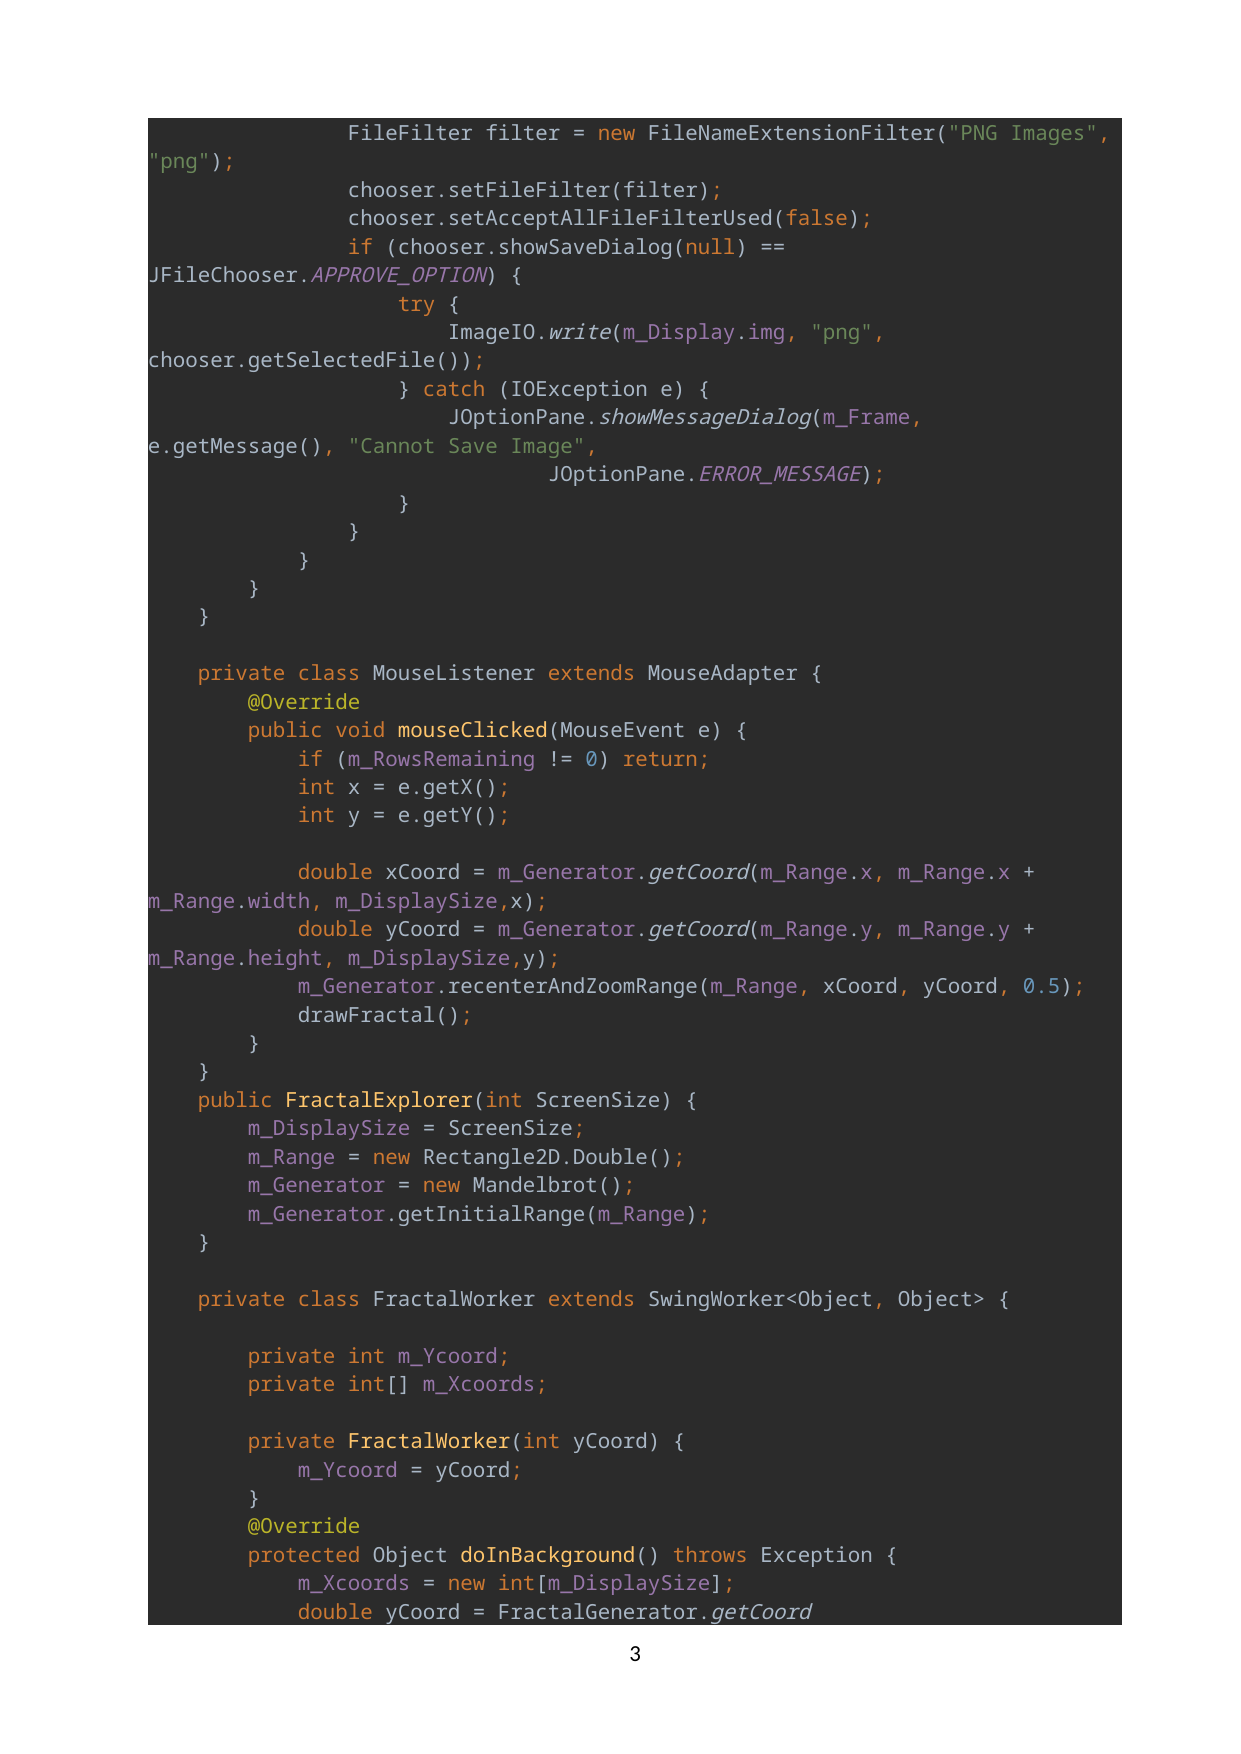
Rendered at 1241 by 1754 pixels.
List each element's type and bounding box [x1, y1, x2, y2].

text [148, 118, 1122, 1625]
